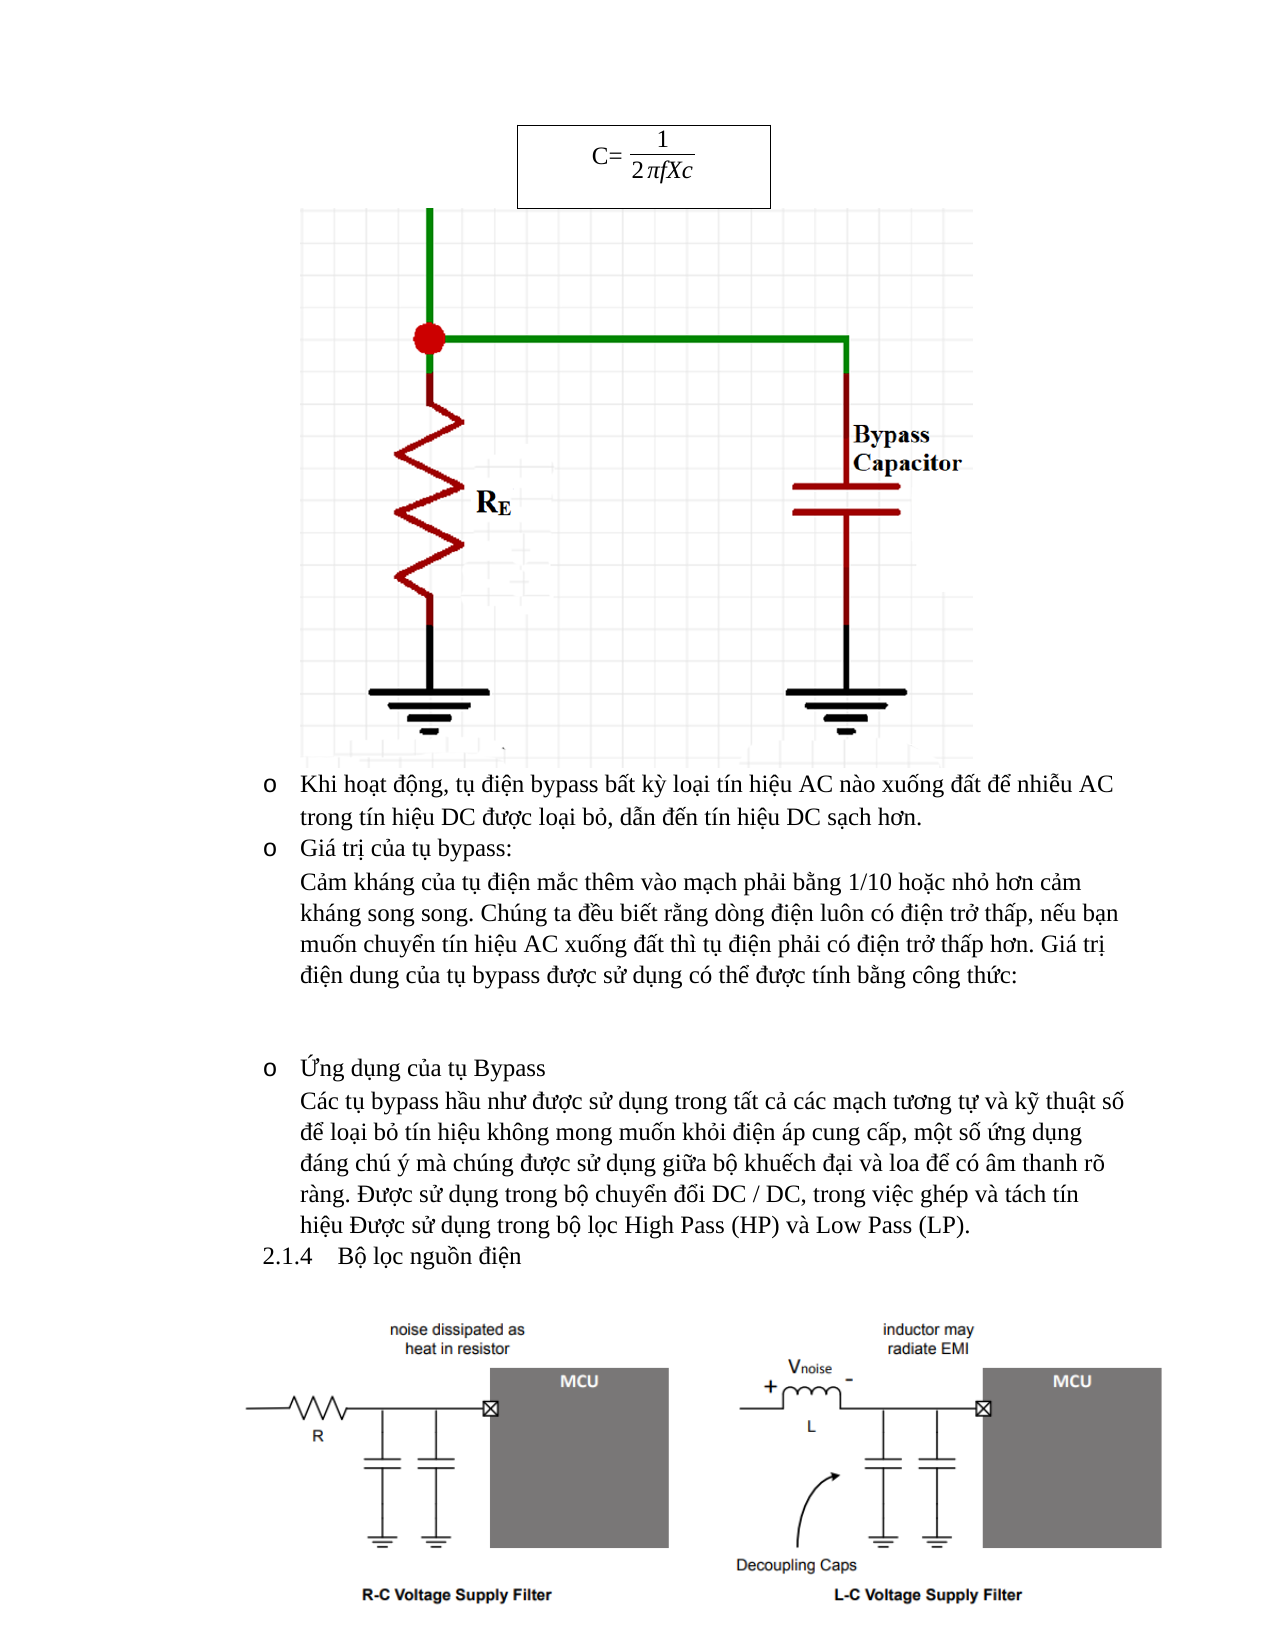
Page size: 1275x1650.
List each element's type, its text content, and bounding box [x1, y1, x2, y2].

list Bộ lọc nguồn điện [262, 1241, 1125, 1270]
list Ứng dụng của tụ Bypass [262, 1053, 1125, 1084]
picture [225, 1288, 1200, 1628]
list Các tụ bypass hầu như được sử dụng trong tất cả các mạch tương tự và kỹ thuật số để loại bỏ tín hiệu không mong muốn khỏi điện áp cung cấp, một số ứng dụng đáng chú ý mà chúng được sử dụng giữa bộ khuếch đại và loa để có âm thanh rõ ràng. Được sử dụng trong bộ chuyển đổi DC / DC, trong việc ghép và tách tín hiệu Được sử dụng trong bộ lọc High Pass (HP) và Low Pass (LP). [300, 1086, 1125, 1239]
picture [300, 208, 973, 768]
list Khi hoạt động, tụ điện bypass bất kỳ loại tín hiệu AC nào xuống đất để nhiễu AC trong tín hiệu DC được loại bỏ, dẫn đến tín hiệu DC sạch hơn. [262, 769, 1125, 831]
table_header C= [518, 126, 770, 208]
list Giá trị của tụ bypass: [262, 833, 1125, 864]
list Cảm kháng của tụ điện mắc thêm vào mạch phải bằng 1/10 hoặc nhỏ hơn cảm kháng song song. Chúng ta đều biết rằng dòng điện luôn có điện trở thấp, nếu bạn muốn chuyển tín hiệu AC xuống đất thì tụ điện phải có điện trở thấp hơn. Giá trị điện dung của tụ bypass được sử dụng có thể được tính bằng công thức: [300, 867, 1125, 989]
